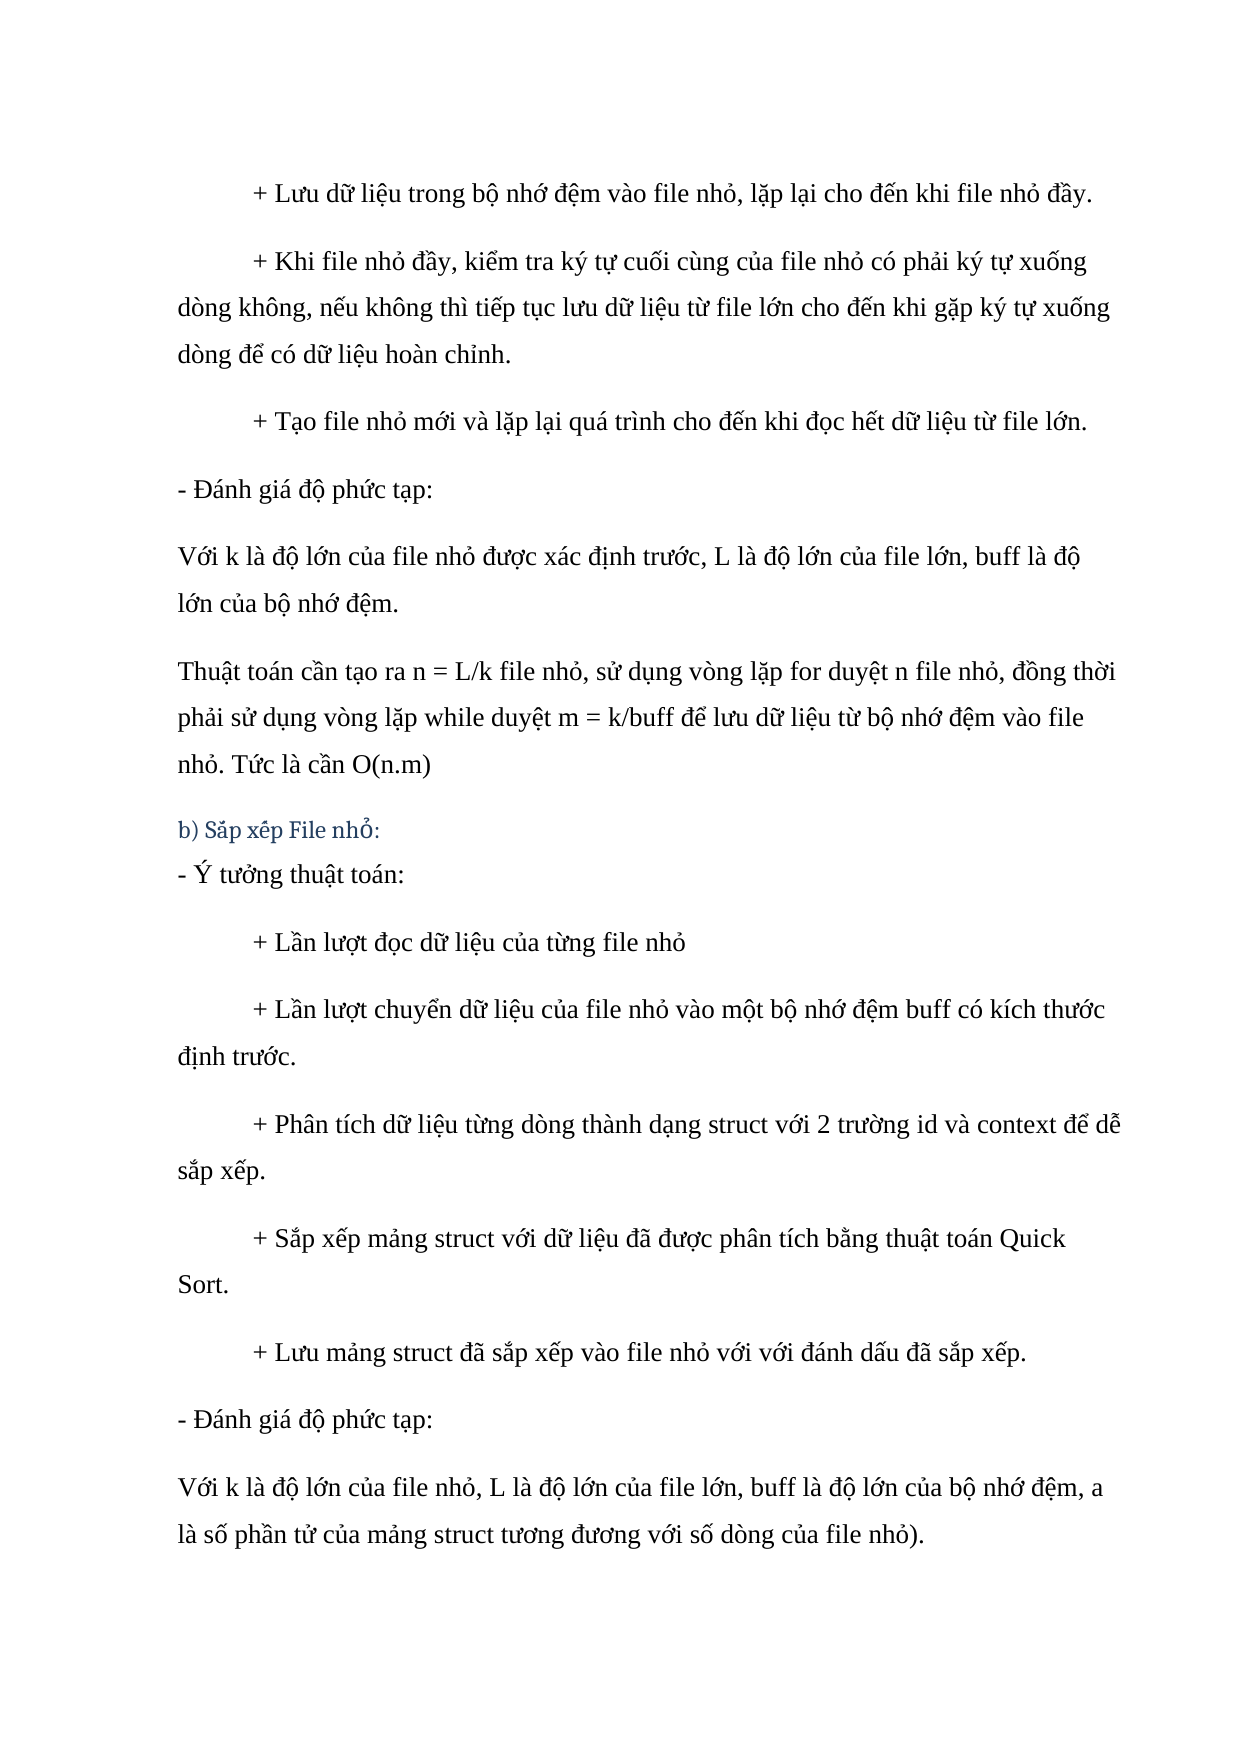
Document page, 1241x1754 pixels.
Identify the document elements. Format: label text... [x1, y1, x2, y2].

text Thuật toán cần tạo ra n = L/k file nhỏ, sử dụng vòng lặp for duyệt n file nhỏ, đồng thời phải sử dụng vòng lặp while duyệt m = k/buff để lưu dữ liệu từ bộ nhớ đệm vào file nhỏ. Tức là cần O(n.m) [177, 655, 1122, 779]
text + Khi file nhỏ đầy, kiểm tra ký tự cuối cùng của file nhỏ có phải ký tự xuống dòng không, nếu không thì tiếp tục lưu dữ liệu từ file lớn cho đến khi gặp ký tự xuống dòng để có dữ liệu hoàn chỉnh. [177, 245, 1122, 369]
subtitle b) Sắp xếp File nhỏ: [177, 816, 1122, 844]
text + Lưu mảng struct đã sắp xếp vào file nhỏ với với đánh dấu đã sắp xếp. [177, 1336, 1122, 1367]
text Với k là độ lớn của file nhỏ được xác định trước, L là độ lớn của file lớn, buff là độ lớn của bộ nhớ đệm. [177, 541, 1122, 618]
text Với k là độ lớn của file nhỏ, L là độ lớn của file lớn, buff là độ lớn của bộ nhớ đệm, a là số phần tử của mảng struct tương đương với số dòng của file nhỏ). [177, 1471, 1122, 1549]
text - Đánh giá độ phức tạp: [177, 1404, 1122, 1435]
text + Sắp xếp mảng struct với dữ liệu đã được phân tích bằng thuật toán Quick Sort. [177, 1222, 1122, 1300]
text + Phân tích dữ liệu từng dòng thành dạng struct với 2 trường id và context để dễ sắp xếp. [177, 1108, 1122, 1186]
text + Lần lượt chuyển dữ liệu của file nhỏ vào một bộ nhớ đệm buff có kích thước định trước. [177, 994, 1122, 1071]
text - Ý tưởng thuật toán: [177, 859, 1122, 890]
text + Tạo file nhỏ mới và lặp lại quá trình cho đến khi đọc hết dữ liệu từ file lớn. [177, 406, 1122, 437]
text + Lần lượt đọc dữ liệu của từng file nhỏ [177, 926, 1122, 957]
text - Đánh giá độ phức tạp: [177, 473, 1122, 504]
text + Lưu dữ liệu trong bộ nhớ đệm vào file nhỏ, lặp lại cho đến khi file nhỏ đầy. [177, 177, 1122, 208]
